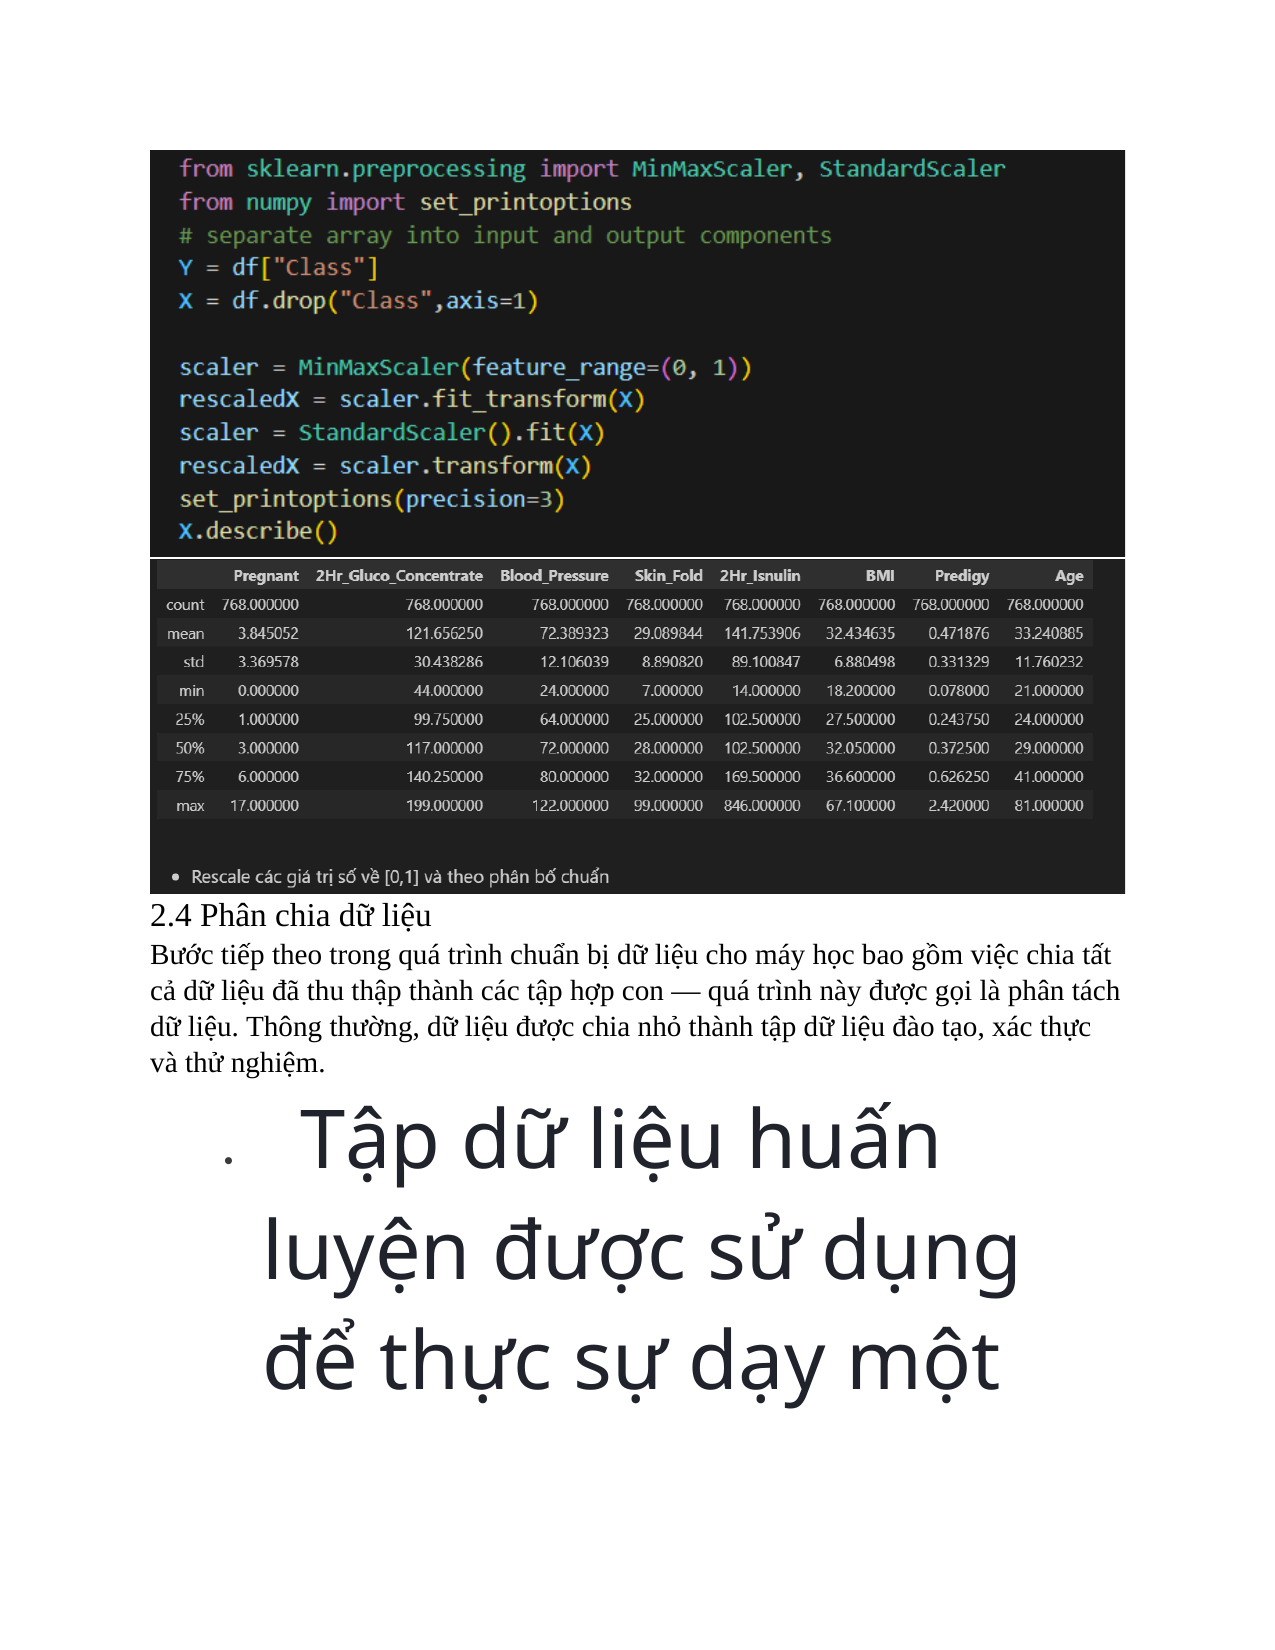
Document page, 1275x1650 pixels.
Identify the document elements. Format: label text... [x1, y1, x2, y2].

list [225, 1082, 1125, 1413]
picture [150, 150, 1125, 557]
picture [150, 559, 1125, 894]
text Bước tiếp theo trong quá trình chuẩn bị dữ liệu cho máy học bao gồm việc chia tất cả dữ liệu đã thu thập thành các tập hợp con — quá trình này được gọi là phân tách dữ liệu. Thông thường, dữ liệu được chia nhỏ thành tập dữ liệu đào tạo, xác thực và thử nghiệm. [150, 937, 1125, 1079]
text 2.4 Phân chia dữ liệu [150, 896, 1125, 934]
